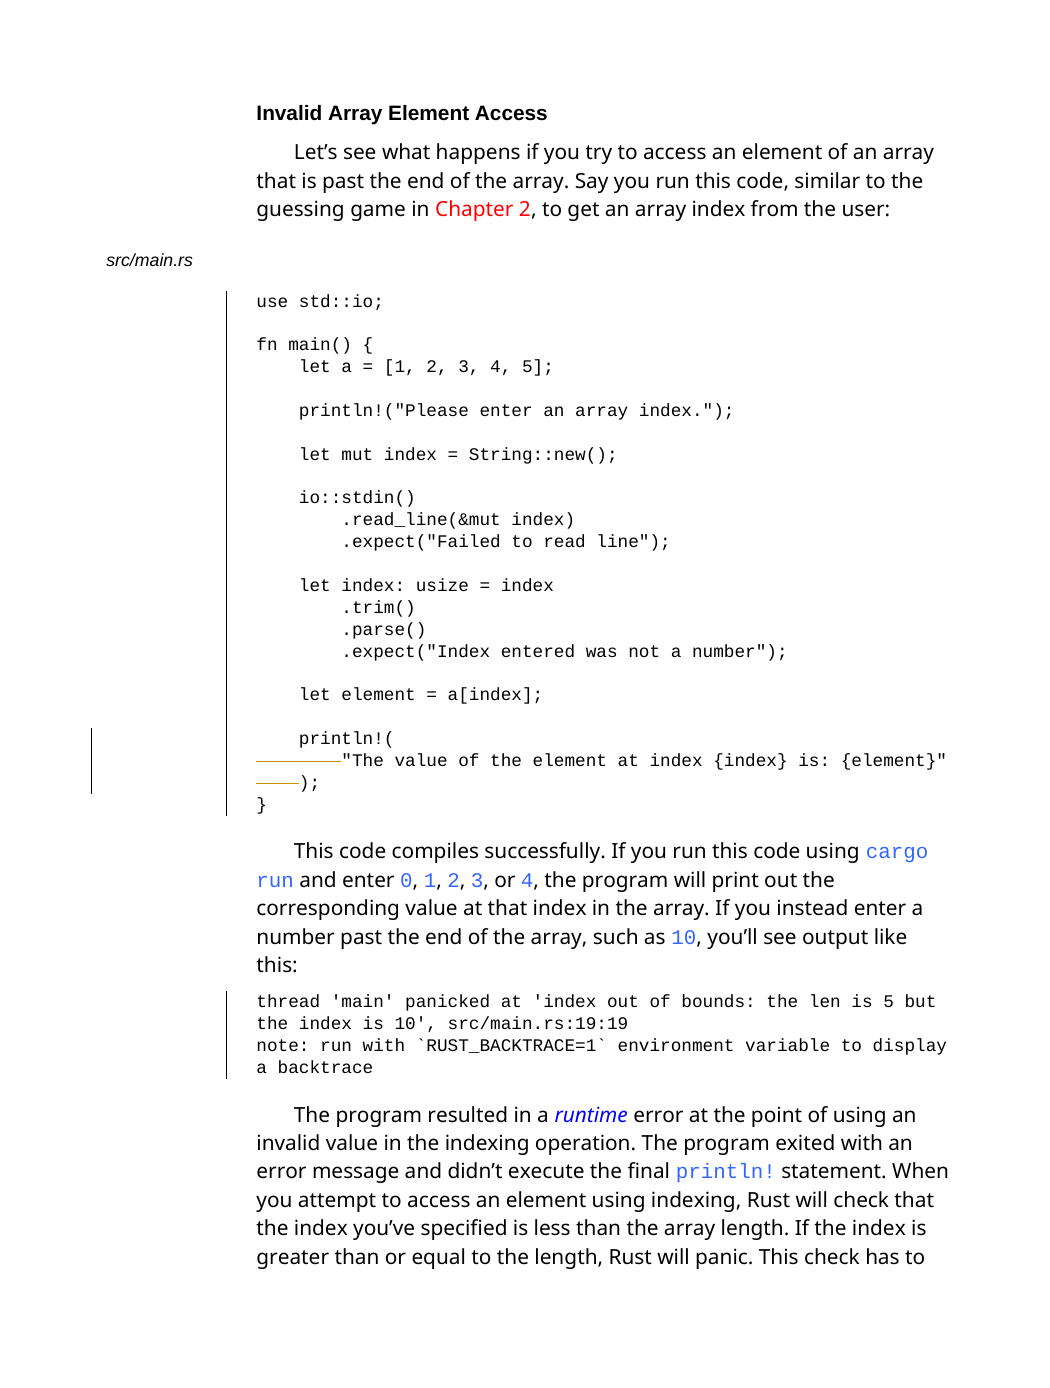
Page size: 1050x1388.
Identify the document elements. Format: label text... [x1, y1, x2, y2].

text .expect("Failed to read line"); [227, 531, 950, 553]
text Invalid Array Element Access [256, 94, 950, 125]
text println!("Please enter an array index."); [227, 400, 950, 422]
text fn main() { [227, 334, 950, 356]
text let index: usize = index [227, 575, 950, 597]
text } [227, 794, 950, 816]
text use std::io; [227, 291, 950, 312]
text Let’s see what happens if you try to access an element of an array that is past the end of the array. Say you run this code, similar to the guessing game in Chapter 2, to get an array index from the user: [256, 137, 950, 223]
text "The value of the element at index {index} is: {element}" [227, 750, 950, 772]
text This code compiles successfully. If you run this code using cargo run and enter 0, 1, 2, 3, or 4, the program will print out the corresponding value at that index in the array. If you instead enter a number past the end of the array, such as 10, you’ll see output like this: [256, 836, 950, 979]
text println!( [227, 728, 950, 750]
text src/main.rs [106, 248, 950, 270]
text io::stdin() [227, 487, 950, 509]
text let element = a[index]; [227, 684, 950, 706]
text .parse() [227, 619, 950, 641]
text .trim() [227, 597, 950, 619]
text .read_line(&mut index) [227, 509, 950, 531]
text thread 'main' panicked at 'index out of bounds: the len is 5 but the index is 10', src/main.rs:19:19 [227, 991, 950, 1035]
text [256, 1100, 950, 1270]
text let mut index = String::new(); [227, 444, 950, 466]
text ); [227, 772, 950, 794]
text .expect("Index entered was not a number"); [227, 641, 950, 662]
text let a = [1, 2, 3, 4, 5]; [227, 356, 950, 378]
text note: run with `RUST_BACKTRACE=1` environment variable to display a backtrace [227, 1035, 950, 1079]
